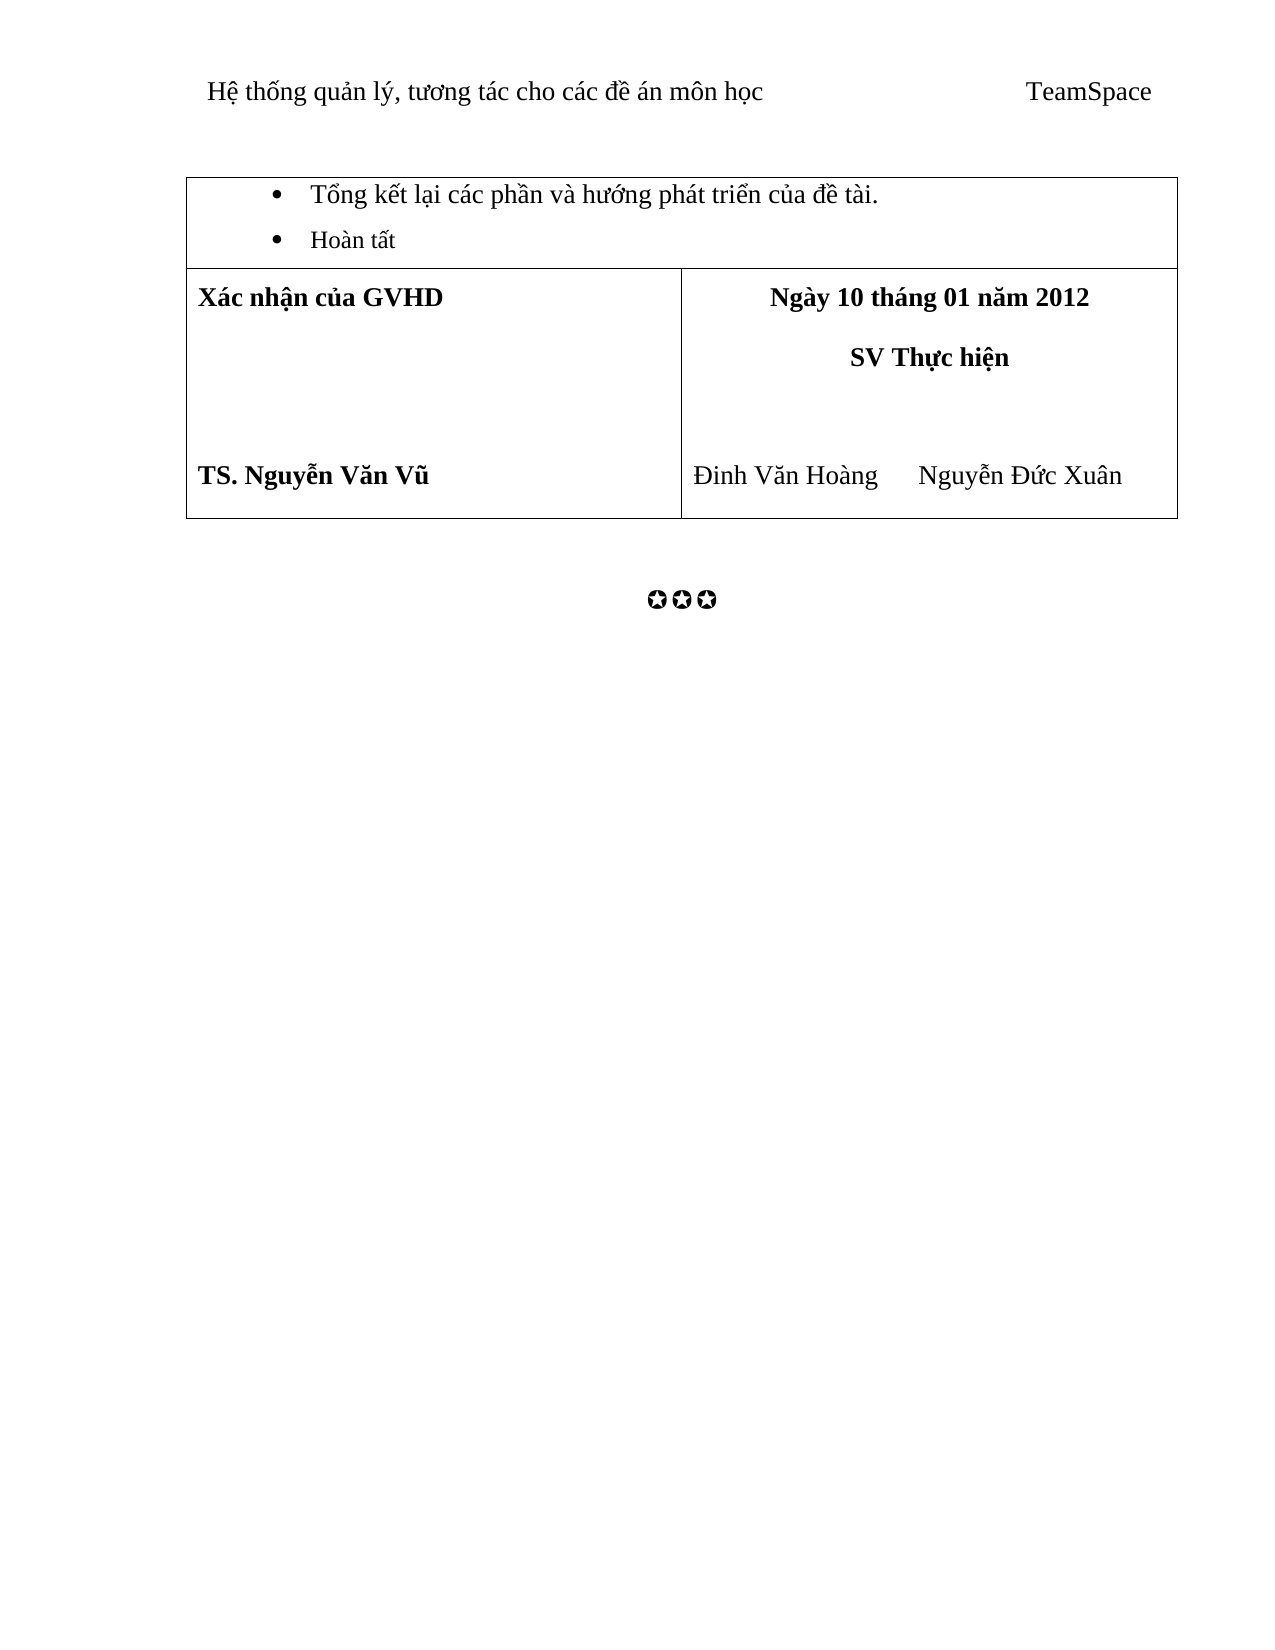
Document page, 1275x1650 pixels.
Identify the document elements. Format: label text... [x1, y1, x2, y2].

table_cell Xác nhận của GVHD TS. Nguyễn Văn Vũ [187, 269, 681, 518]
table_cell Ngày 10 tháng 01 năm 2012 SV Thực hiện Đinh Văn Hoàng Nguyễn Đức Xuân [682, 269, 1177, 518]
